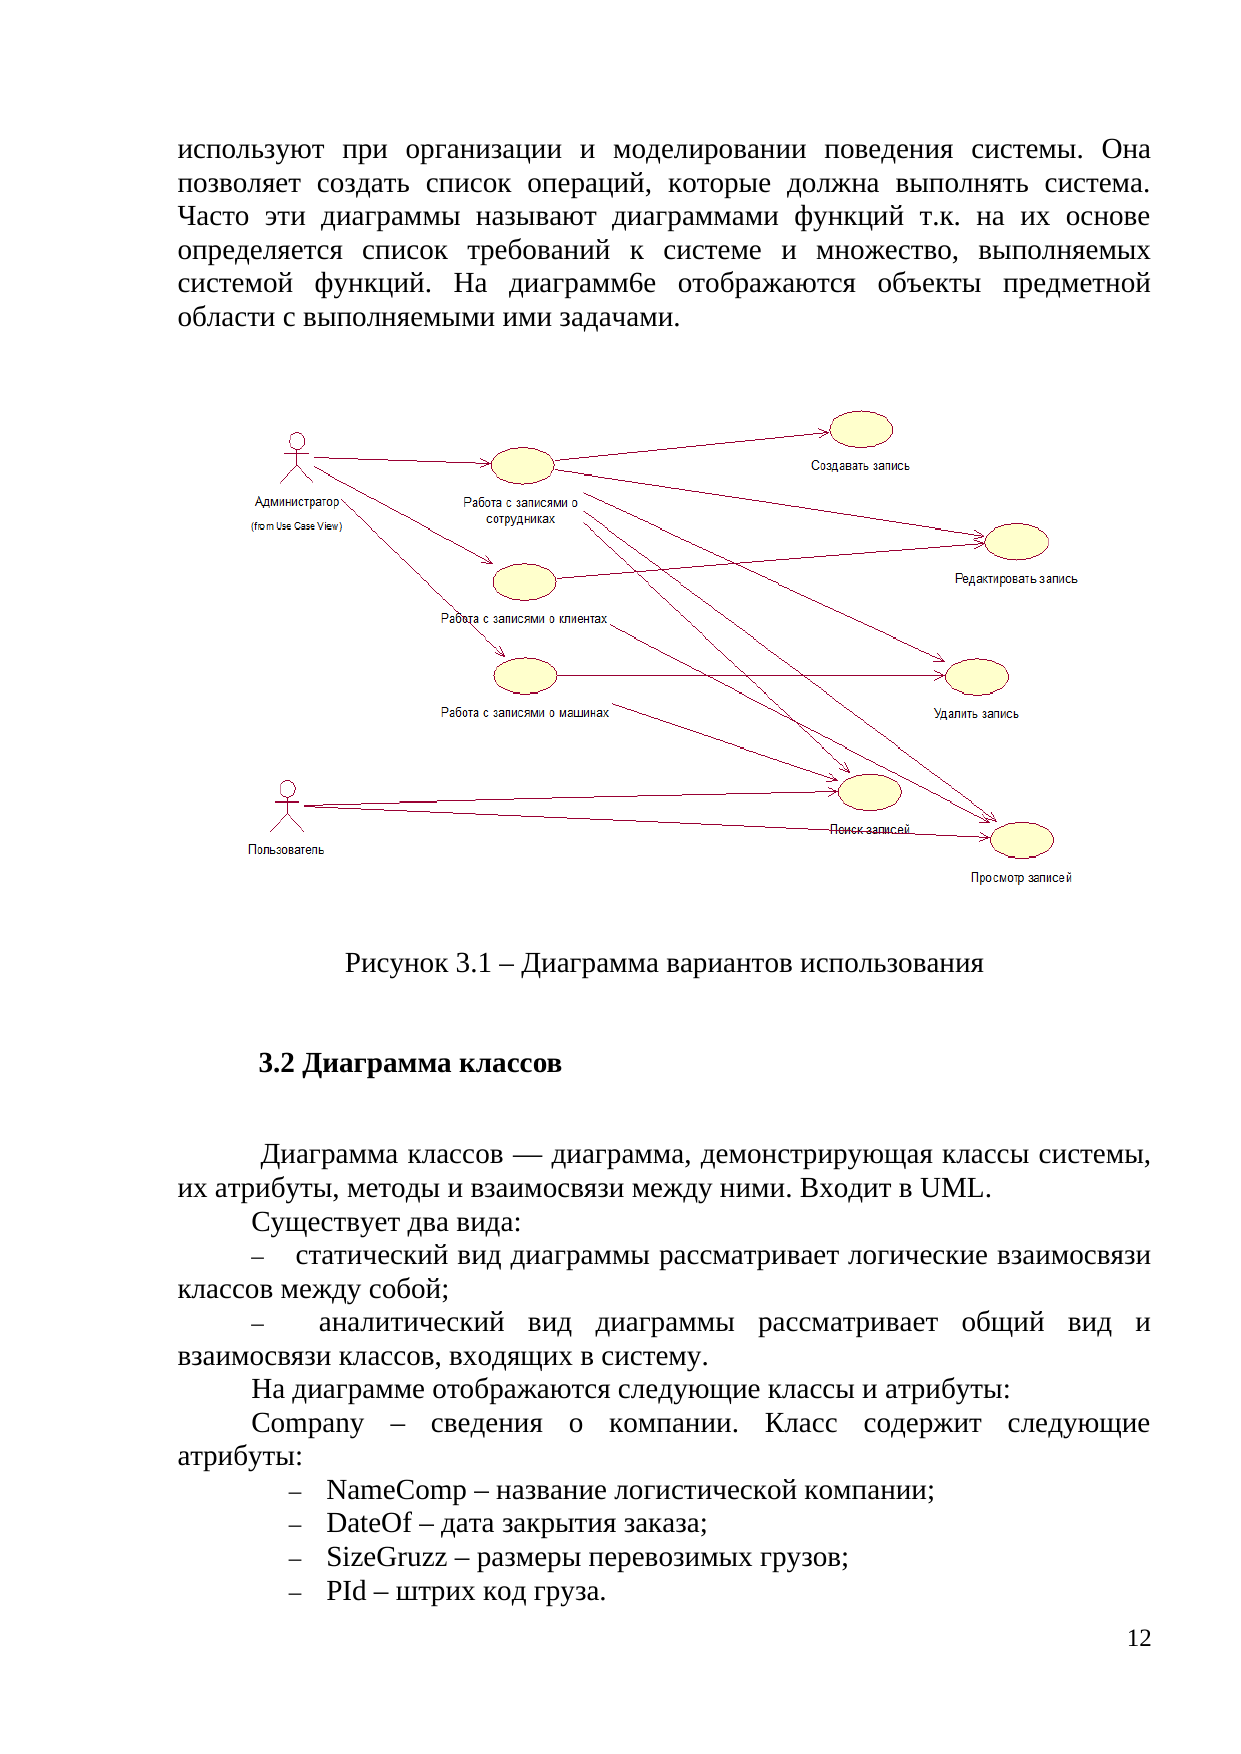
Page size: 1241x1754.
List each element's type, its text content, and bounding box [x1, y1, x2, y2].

list Рисунок 3.1 – Диаграмма вариантов использования [177, 945, 1152, 978]
picture [226, 366, 1103, 912]
list PId – штрих код груза. [288, 1573, 1152, 1606]
list NameComp – название логистической компании; [288, 1472, 1152, 1506]
text Company – сведения о компании. Класс содержит следующие атрибуты: [177, 1405, 1152, 1472]
list статический вид диаграммы рассматривает логические взаимосвязи классов между собой; [177, 1237, 1152, 1304]
list DateOf – дата закрытия заказа; [288, 1506, 1152, 1539]
text Диаграмма классов — диаграмма, демонстрирующая классы системы, их атрибуты, методы и взаимосвязи между ними. Входит в UML. [177, 1137, 1152, 1204]
text Существует два вида: [177, 1204, 1152, 1237]
list SizeGruzz – размеры перевозимых грузов; [288, 1539, 1152, 1573]
list аналитический вид диаграммы рассматривает общий вид и взаимосвязи классов, входящих в систему. [177, 1304, 1152, 1371]
text На диаграмме отображаются следующие классы и атрибуты: [177, 1371, 1152, 1405]
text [177, 131, 1152, 333]
subtitle 3.2 Диаграмма классов [177, 1046, 1152, 1079]
